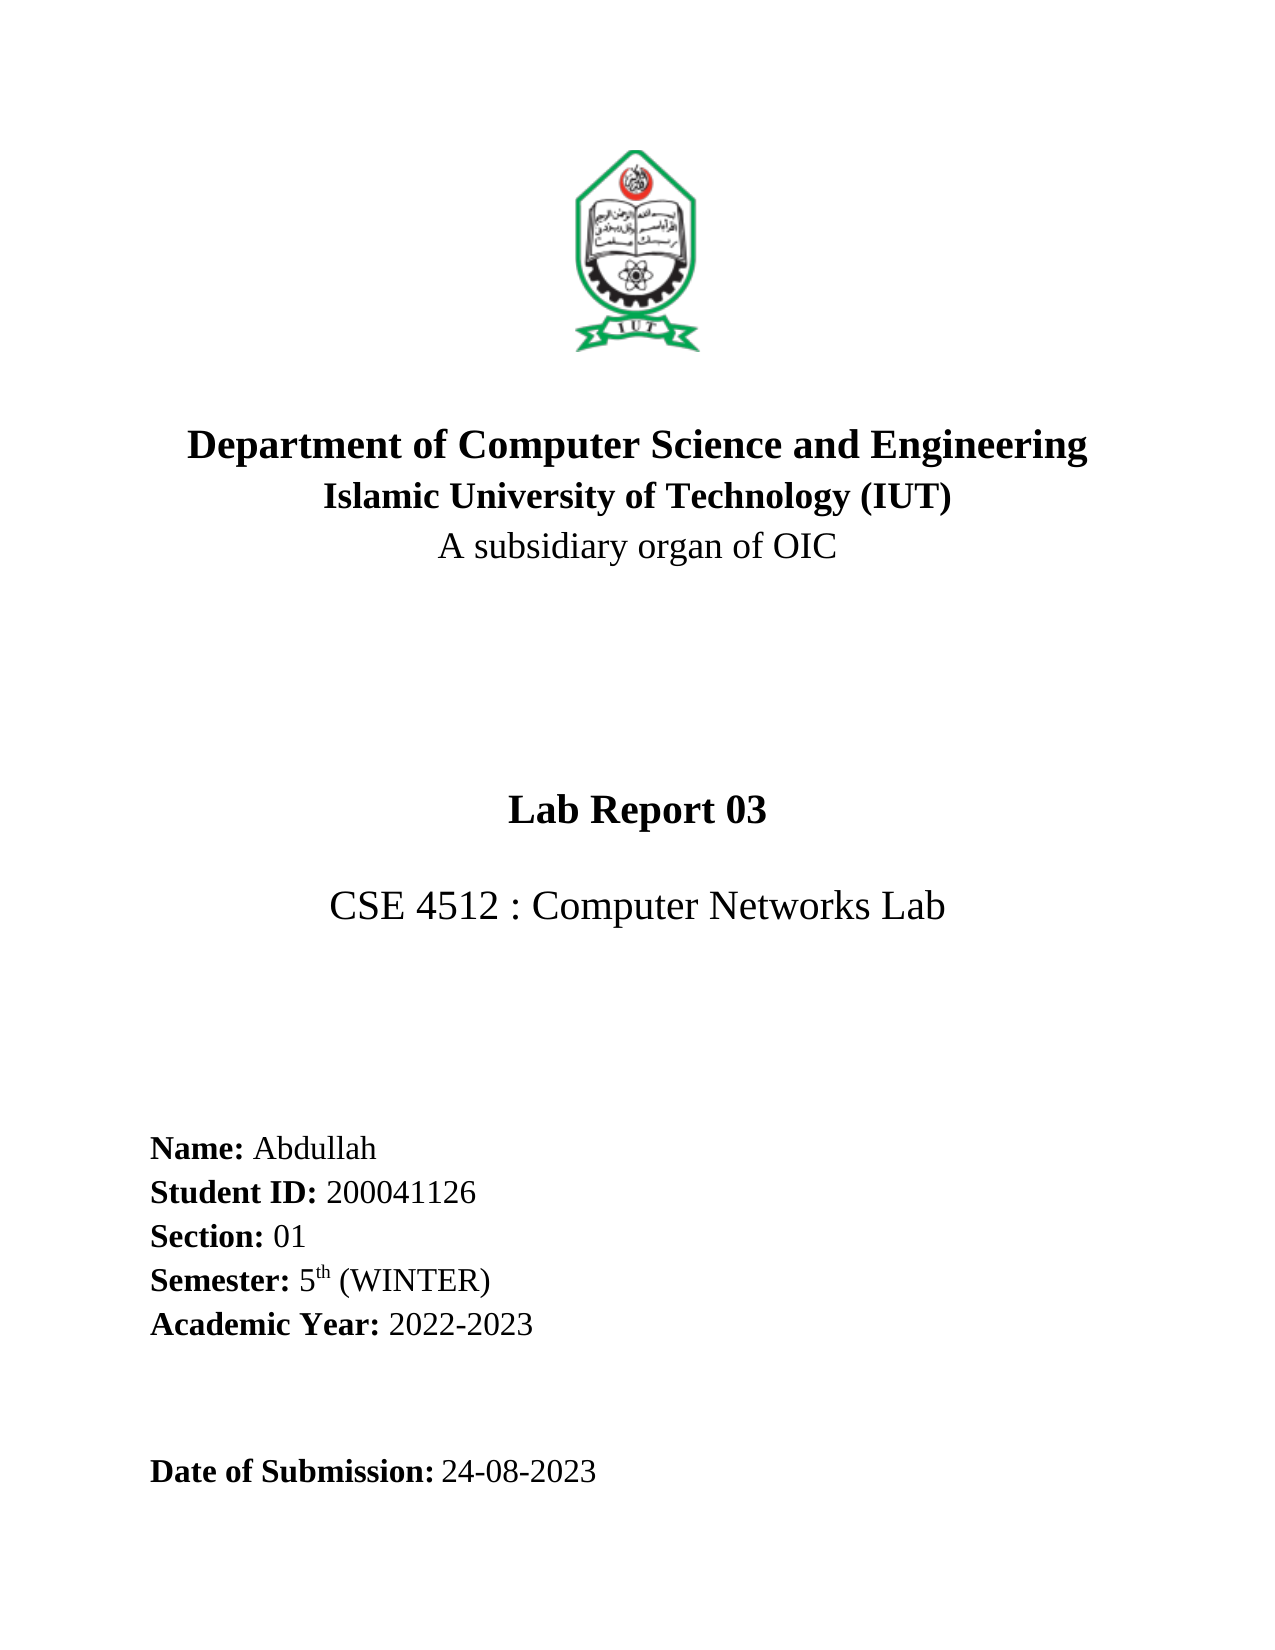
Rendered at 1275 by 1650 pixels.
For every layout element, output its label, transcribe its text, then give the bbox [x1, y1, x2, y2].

subtitle Name: Abdullah Student ID: 200041126 Section: 01 Semester: 5th (WINTER) Academic Year: 2022-2023 [150, 1128, 1125, 1342]
subtitle CSE 4512 : Computer Networks Lab [150, 881, 1125, 929]
subtitle Department of Computer Science and Engineering Islamic University of Technology (IUT) A subsidiary organ of OIC [150, 192, 1125, 566]
text Date of Submission: 24-08-2023 [150, 1451, 1125, 1490]
subtitle Lab Report 03 [150, 784, 1125, 832]
picture [575, 150, 700, 352]
